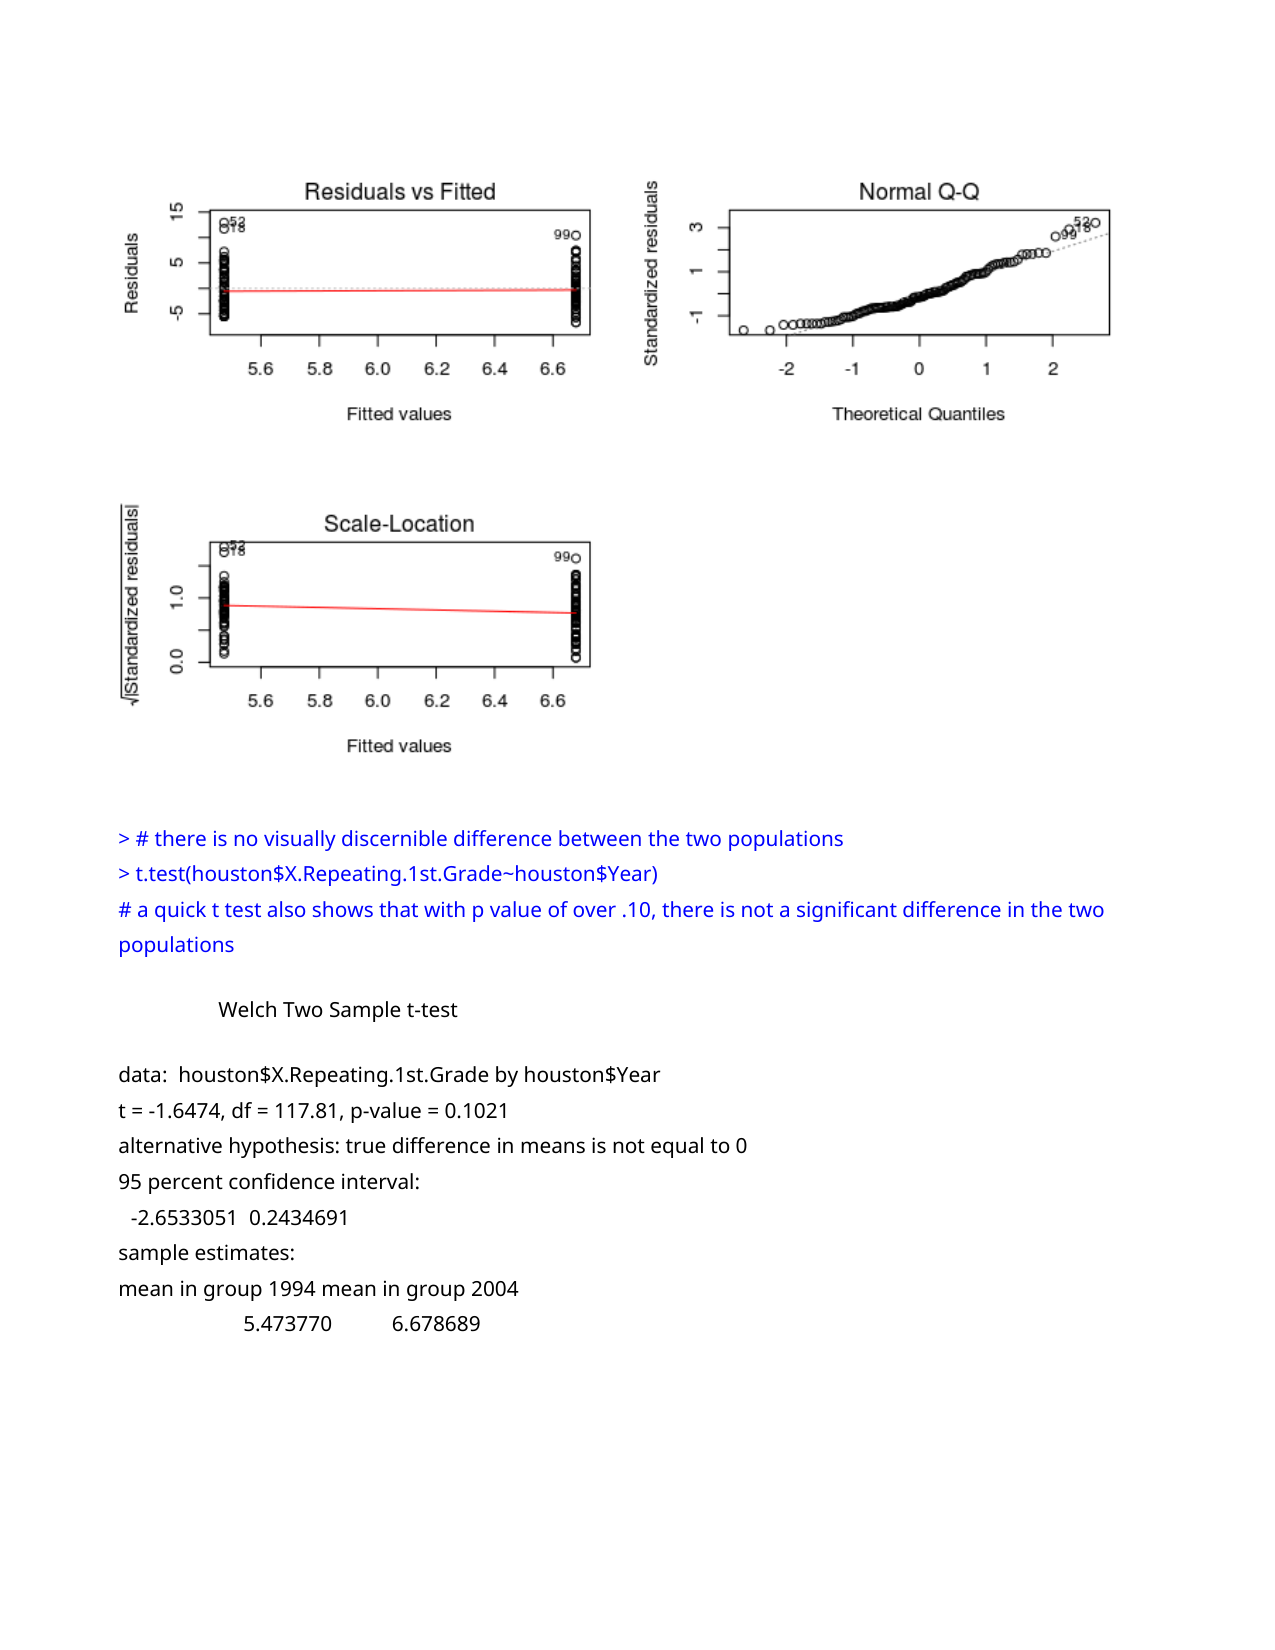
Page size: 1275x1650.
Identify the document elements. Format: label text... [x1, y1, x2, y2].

text Welch Two Sample t-test [118, 996, 1157, 1024]
text data: houston$X.Repeating.1st.Grade by houston$Year [118, 1061, 1157, 1089]
text # a quick t test also shows that with p value of over .10, there is not a significant difference in the two populations [118, 895, 1157, 959]
text alternative hypothesis: true difference in means is not equal to 0 [118, 1132, 1157, 1160]
picture [118, 118, 1157, 782]
text 5.473770 6.678689 [118, 1309, 1157, 1338]
text > t.test(houston$X.Repeating.1st.Grade~houston$Year) [118, 859, 1157, 888]
text mean in group 1994 mean in group 2004 [118, 1274, 1157, 1302]
text -2.6533051 0.2434691 [118, 1203, 1157, 1231]
text > # there is no visually discernible difference between the two populations [118, 824, 1157, 852]
text sample estimates: [118, 1238, 1157, 1267]
text 95 percent confidence interval: [118, 1167, 1157, 1196]
text t = -1.6474, df = 117.81, p-value = 0.1021 [118, 1096, 1157, 1124]
